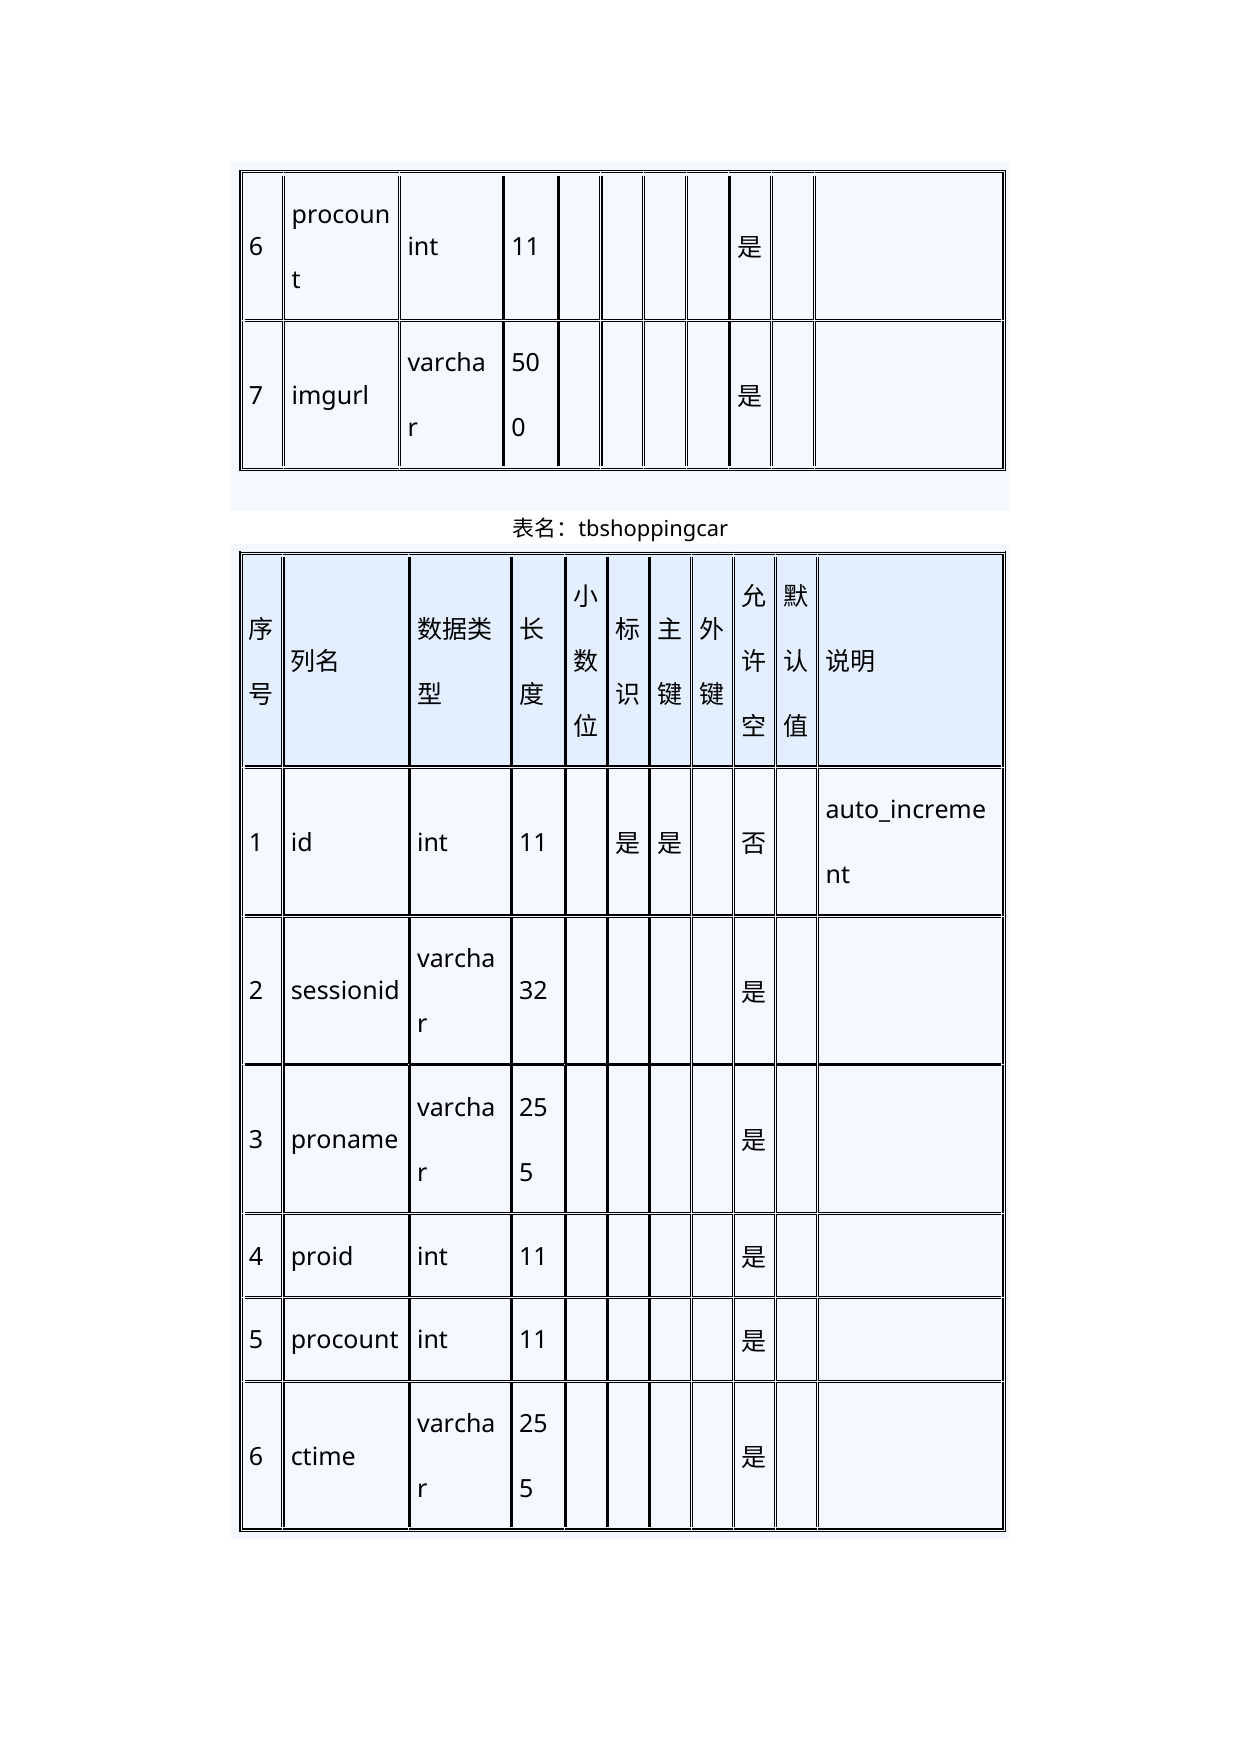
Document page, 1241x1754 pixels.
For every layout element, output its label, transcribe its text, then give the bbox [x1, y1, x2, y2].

table_header [231, 162, 1009, 511]
table_header [231, 544, 1009, 1539]
text 表名：tbshoppingcar [187, 511, 1053, 543]
